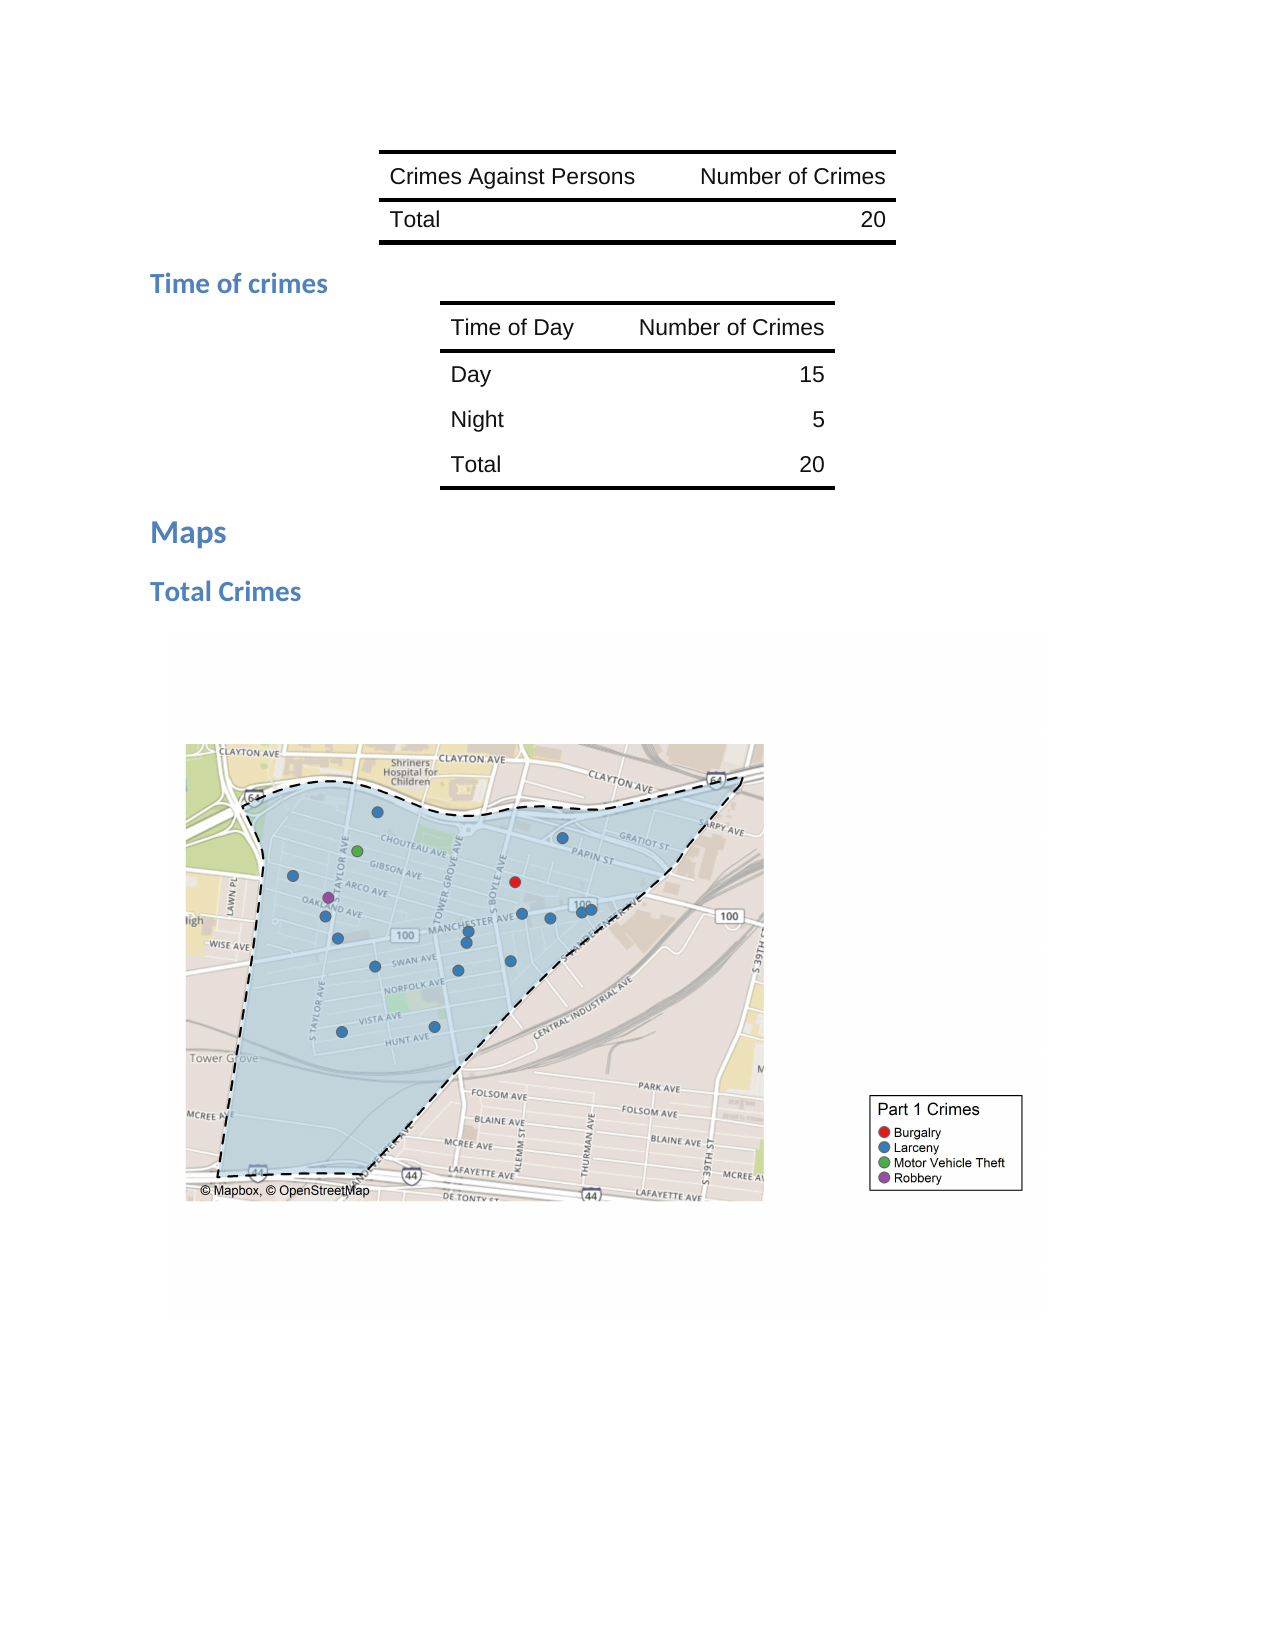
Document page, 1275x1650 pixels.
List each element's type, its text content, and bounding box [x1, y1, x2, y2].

table_cell 5 [606, 396, 835, 443]
subtitle Maps [150, 511, 1125, 552]
table_header Crimes Against Persons [379, 154, 667, 198]
table_header Number of Crimes [606, 305, 835, 349]
table_cell Total [379, 202, 667, 240]
table_cell Night [440, 396, 606, 443]
table_cell Day [440, 353, 606, 396]
table_cell 20 [606, 443, 835, 486]
subtitle Time of crimes [150, 265, 1125, 301]
picture [168, 627, 1044, 1319]
table_cell Total [440, 443, 606, 486]
table_cell 15 [606, 353, 835, 396]
subtitle Total Crimes [150, 573, 1125, 608]
table_header Number of Crimes [667, 154, 896, 198]
table_header Time of Day [440, 305, 606, 349]
table_cell 20 [667, 202, 896, 240]
